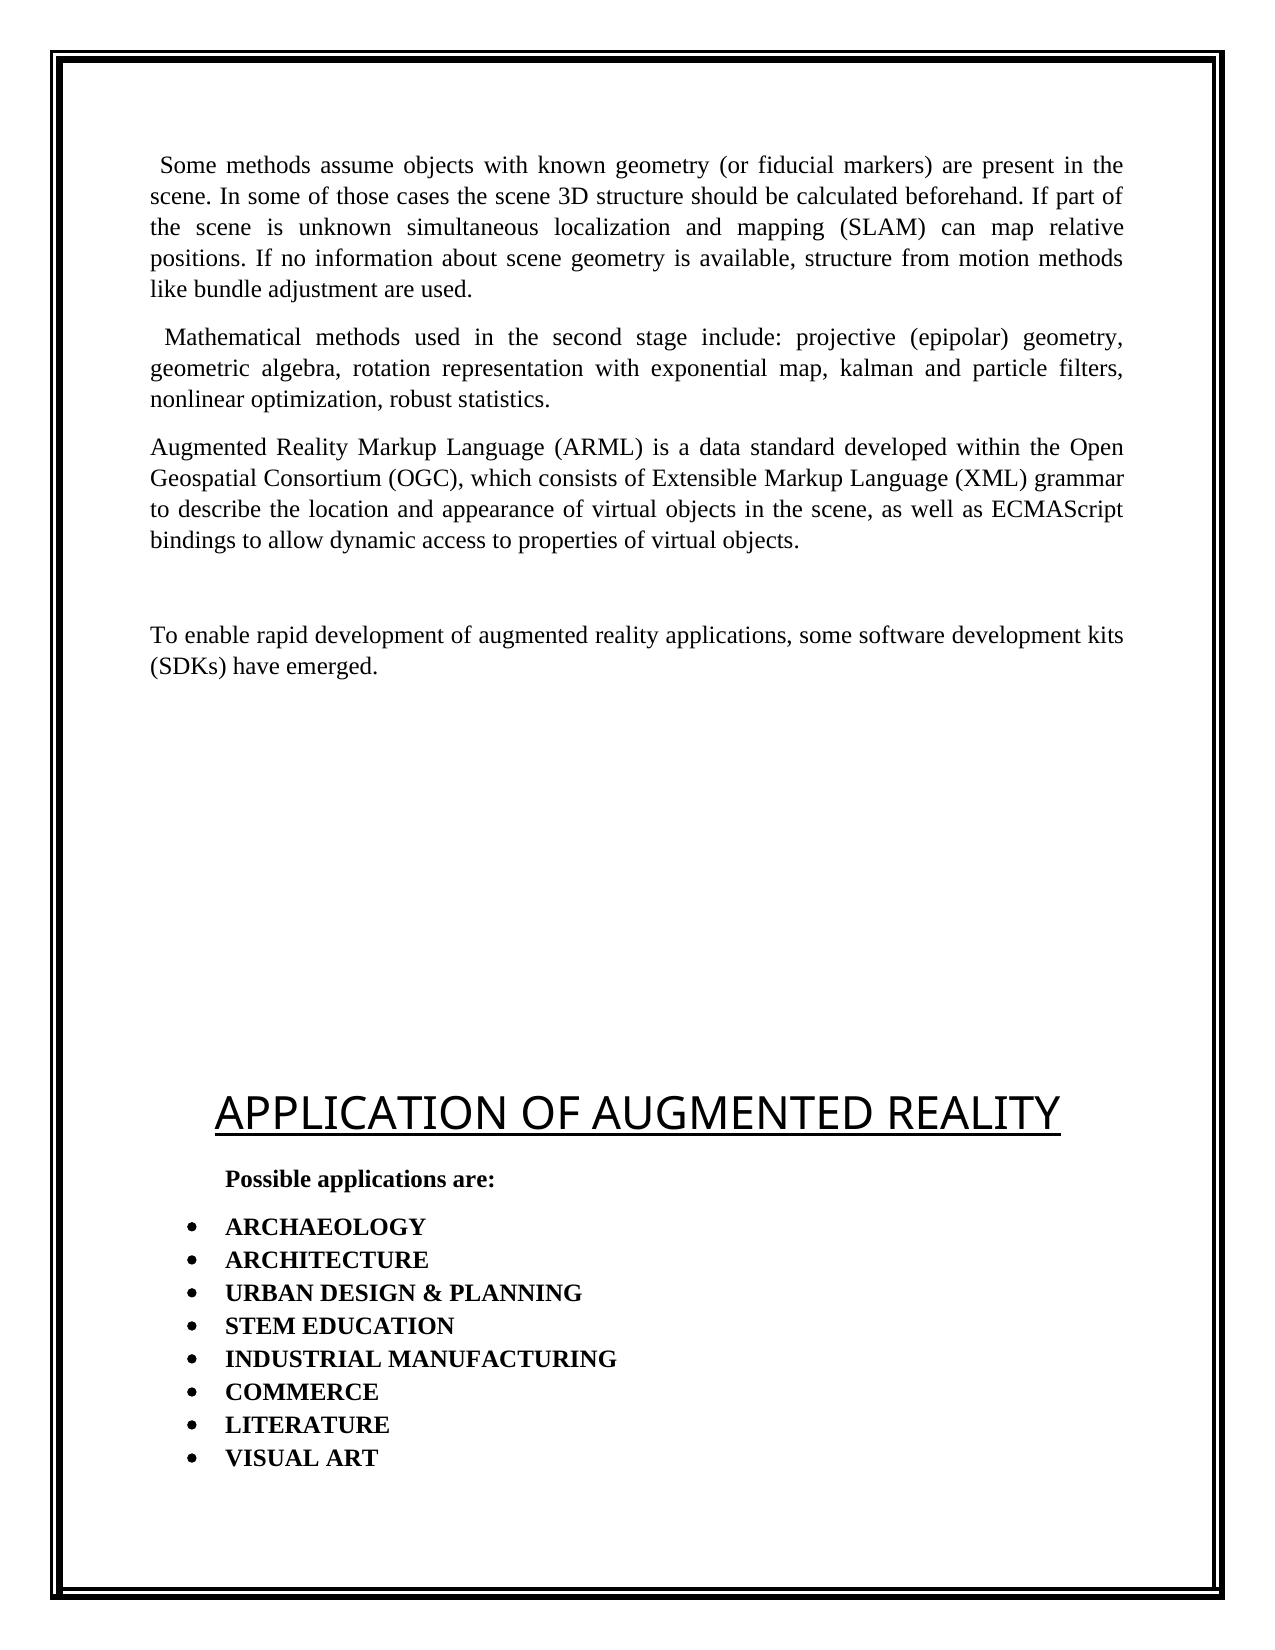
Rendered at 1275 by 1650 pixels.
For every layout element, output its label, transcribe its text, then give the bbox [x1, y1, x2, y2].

text Mathematical methods used in the second stage include: projective (epipolar) geometry, geometric algebra, rotation representation with exponential map, kalman and particle filters, nonlinear optimization, robust statistics. [150, 322, 1125, 413]
text Possible applications are: [150, 1164, 1125, 1193]
list ARCHITECTURE [187, 1245, 1125, 1274]
text APPLICATION OF AUGMENTED REALITY [150, 1081, 1125, 1143]
list INDUSTRIAL MANUFACTURING [187, 1344, 1125, 1373]
text Some methods assume objects with known geometry (or fiducial markers) are present in the scene. In some of those cases the scene 3D structure should be calculated beforehand. If part of the scene is unknown simultaneous localization and mapping (SLAM) can map relative positions. If no information about scene geometry is available, structure from motion methods like bundle adjustment are used. [150, 150, 1125, 303]
list COMMERCE [187, 1377, 1125, 1406]
list URBAN DESIGN & PLANNING [187, 1278, 1125, 1307]
list LITERATURE [187, 1410, 1125, 1439]
text To enable rapid development of augmented reality applications, some software development kits (SDKs) have emerged. [150, 620, 1125, 680]
list STEM EDUCATION [187, 1311, 1125, 1340]
list ARCHAEOLOGY [187, 1212, 1125, 1241]
text Augmented Reality Markup Language (ARML) is a data standard developed within the Open Geospatial Consortium (OGC), which consists of Extensible Markup Language (XML) grammar to describe the location and appearance of virtual objects in the scene, as well as ECMAScript bindings to allow dynamic access to properties of virtual objects. [150, 432, 1125, 553]
list VISUAL ART [187, 1443, 1125, 1472]
